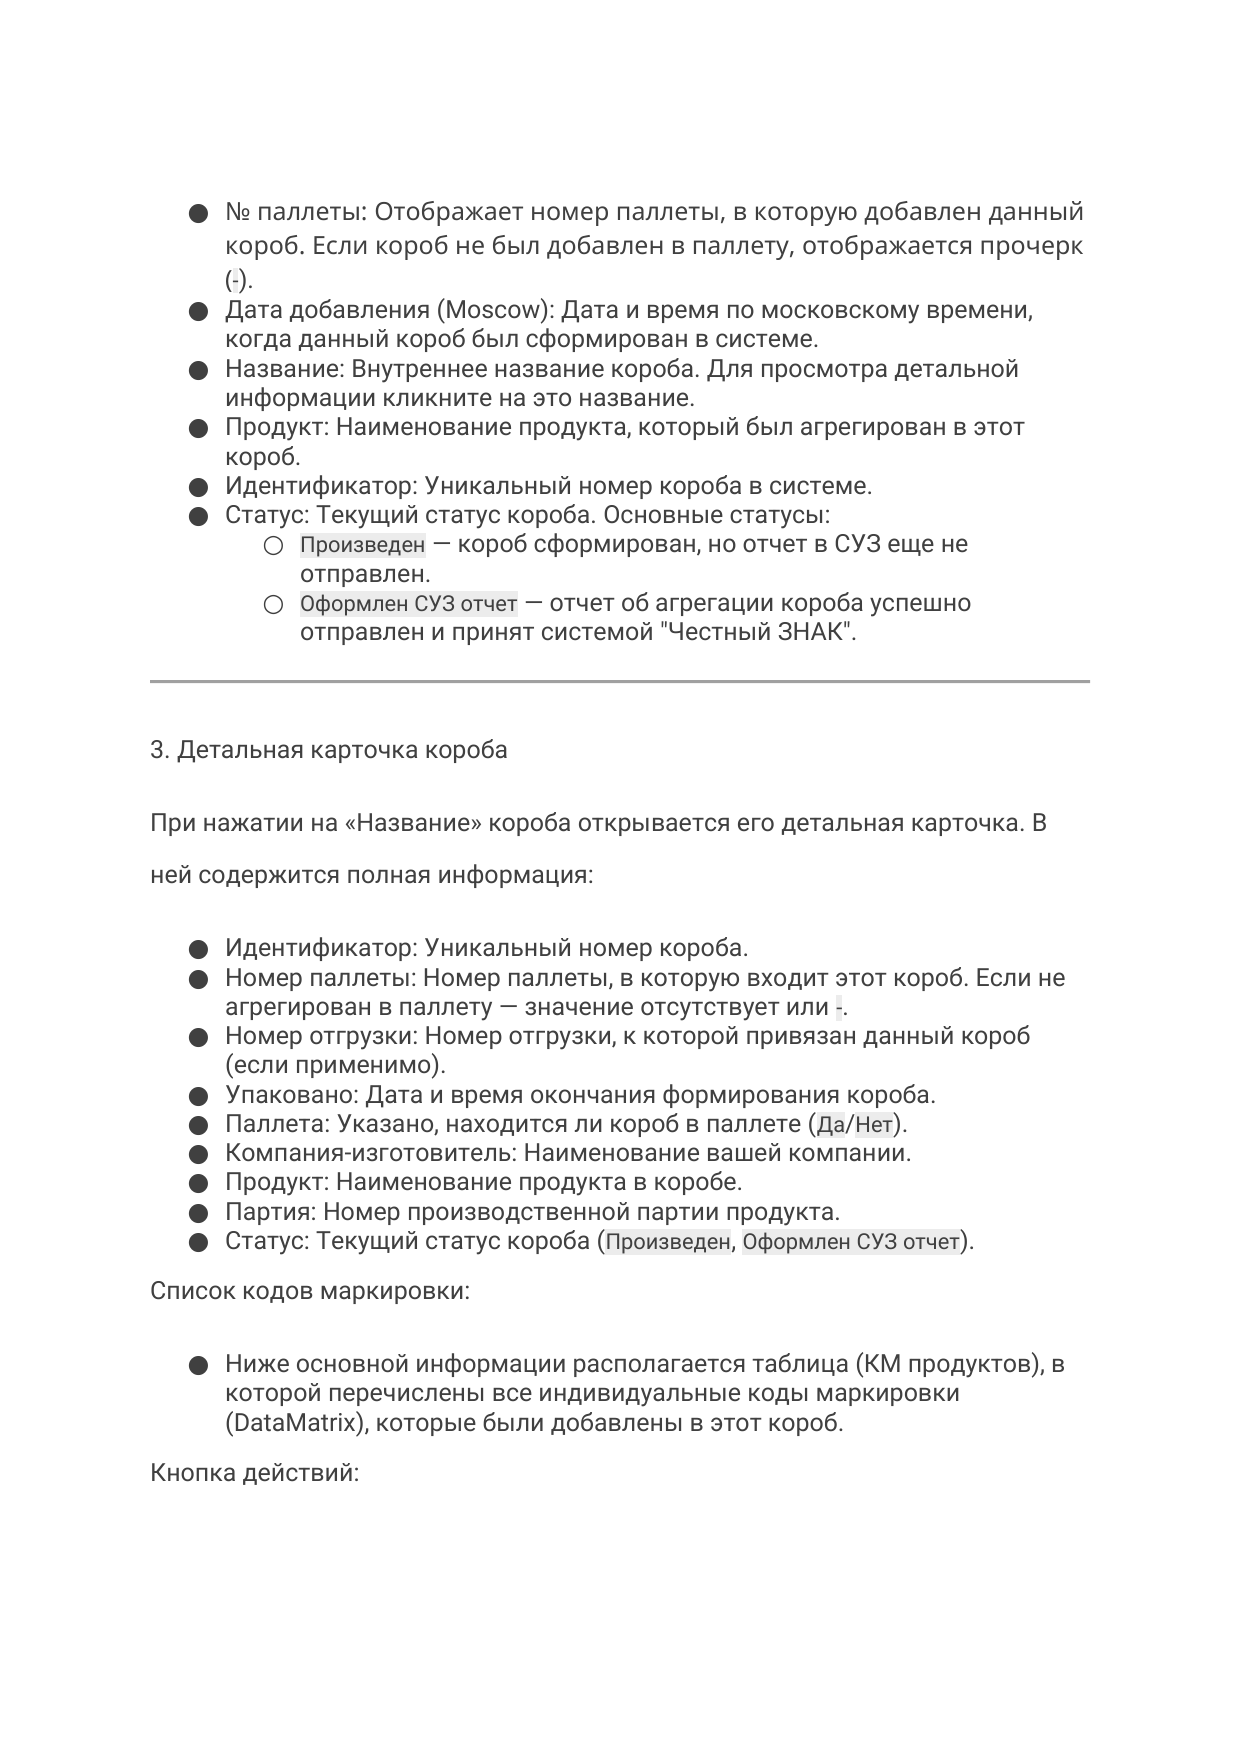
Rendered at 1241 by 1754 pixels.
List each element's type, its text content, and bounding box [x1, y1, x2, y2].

text При нажатии на «Название» короба открывается его детальная карточка. В ней содержится полная информация: [150, 808, 1090, 890]
list Паллета: Указано, находится ли короб в паллете (Да/Нет). [187, 1109, 1090, 1138]
list Статус: Текущий статус короба. Основные статусы: [187, 500, 1090, 529]
list Произведен — короб сформирован, но отчет в СУЗ еще не отправлен. [262, 529, 1090, 588]
list Партия: Номер производственной партии продукта. [187, 1197, 1090, 1226]
text Список кодов маркировки: [150, 1276, 1090, 1306]
list Название: Внутреннее название короба. Для просмотра детальной информации кликните на это название. [187, 354, 1090, 412]
list Статус: Текущий статус короба (Произведен, Оформлен СУЗ отчет). [187, 1226, 1090, 1255]
list Упаковано: Дата и время окончания формирования короба. [187, 1080, 1090, 1109]
list Номер отгрузки: Номер отгрузки, к которой привязан данный короб (если применимо). [187, 1021, 1090, 1080]
list № паллеты: Отображает номер паллеты, в которую добавлен данный короб. Если короб не был добавлен в паллету, отображается прочерк (-). [187, 193, 1090, 295]
list Идентификатор: Уникальный номер короба в системе. [187, 471, 1090, 500]
list Продукт: Наименование продукта в коробе. [187, 1168, 1090, 1197]
subtitle 3. Детальная карточка короба [150, 736, 1090, 765]
list Номер паллеты: Номер паллеты, в которую входит этот короб. Если не агрегирован в паллету — значение отсутствует или -. [187, 963, 1090, 1021]
list Оформлен СУЗ отчет — отчет об агрегации короба успешно отправлен и принят системой "Честный ЗНАК". [262, 588, 1090, 647]
list Дата добавления (Moscow): Дата и время по московскому времени, когда данный короб был сформирован в системе. [187, 295, 1090, 354]
list Ниже основной информации располагается таблица (КМ продуктов), в которой перечислены все индивидуальные коды маркировки (DataMatrix), которые были добавлены в этот короб. [187, 1349, 1090, 1437]
list Идентификатор: Уникальный номер короба. [187, 933, 1090, 963]
text Кнопка действий: [150, 1458, 1090, 1487]
list Компания-изготовитель: Наименование вашей компании. [187, 1138, 1090, 1168]
list Продукт: Наименование продукта, который был агрегирован в этот короб. [187, 412, 1090, 471]
